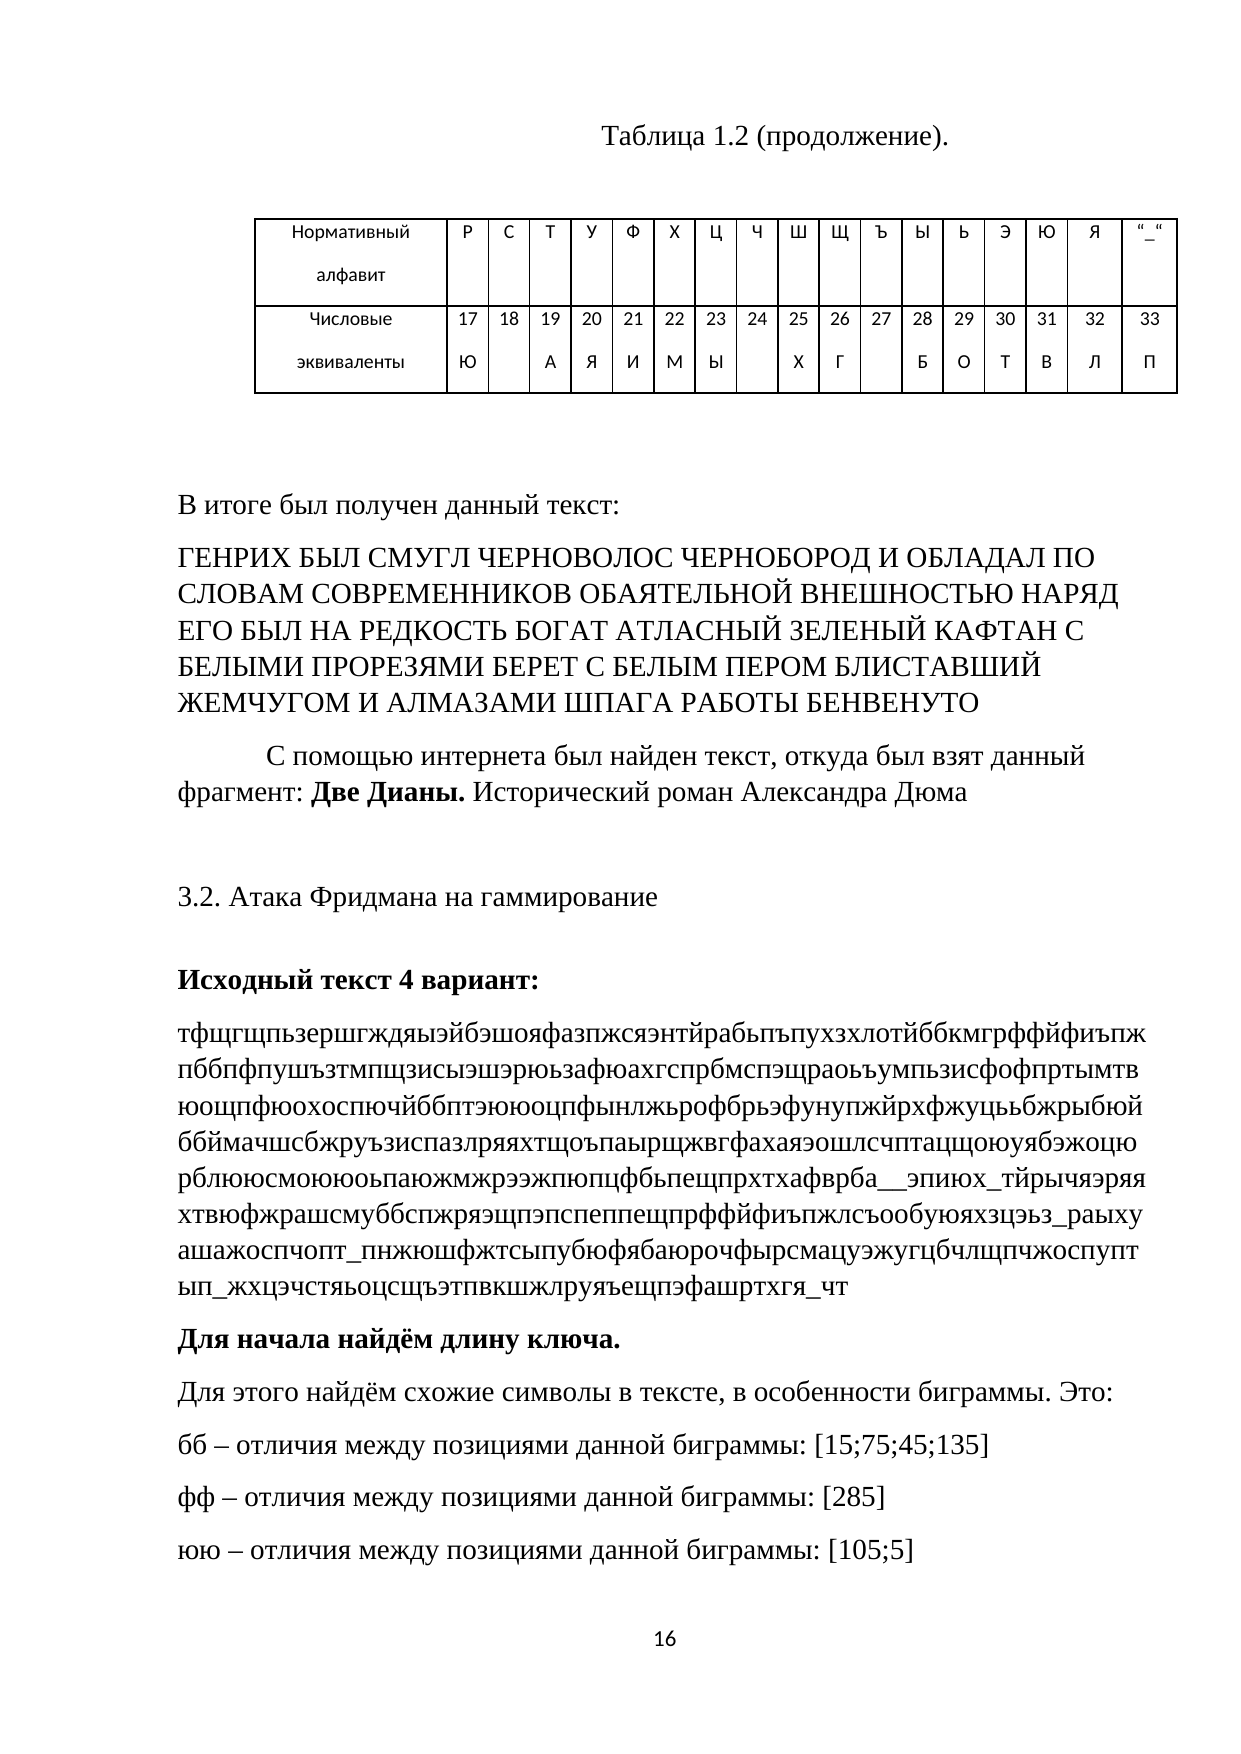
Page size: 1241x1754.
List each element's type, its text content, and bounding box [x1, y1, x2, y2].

text бб – отличия между позициями данной биграммы: [15;75;45;135] [177, 1427, 1152, 1460]
text С помощью интернета был найден текст, откуда был взят данный фрагмент: Две Дианы. Исторический роман Александра Дюма [177, 738, 1152, 807]
text тфщгщпьзершгждяыэйбэшояфазпжсяэнтйрабьпъпухзхлотйббкмгрффйфиъпжпббпфпушъзтмпщзисыэшэрюьзафюахгспрбмспэщраоьъумпьзисфофпртымтвюощпфюохоспючйббптэююоцпфынлжьрофбрьэфунупжйрхфжуцььбжрыбюйббймачшсбжруъзиспазлряяхтщоъпаырщжвгфахаяэошлсчптацщоюуябэжоцюрблююсмоююоьпаюжмжрээжпюпцфбьпещпрхтхафврба__эпиюх_тйрычяэряяхтвюфжрашсмуббспжряэщпэпспеппещпрффйфиъпжлсъообуюяхзцэьз_раыхуашажоспчопт_пнжюшфжтсыпубюфябаюрочфырсмацуэжугцбчлщпчжоспуптып_жхцэчстяьоцсщъэтпвкшжлруяъещпэфашртхгя_чт [177, 1015, 1152, 1302]
table_header Р [448, 220, 488, 305]
table_header Ш [779, 220, 818, 305]
text Для начала найдём длину ключа. [177, 1321, 1152, 1355]
table_cell 31 В [1027, 307, 1067, 392]
text юю – отличия между позициями данной биграммы: [105;5] [177, 1532, 1152, 1566]
table_header Ц [696, 220, 736, 305]
text Таблица 1.2 (продолжение). [248, 118, 1152, 152]
table_cell 23 Ы [696, 307, 736, 392]
table_cell 29 О [944, 307, 984, 392]
table_cell 24 [737, 307, 777, 392]
text ГЕНРИХ БЫЛ СМУГЛ ЧЕРНОВОЛОС ЧЕРНОБОРОД И ОБЛАДАЛ ПО СЛОВАМ СОВРЕМЕННИКОВ ОБАЯТЕЛЬНОЙ ВНЕШНОСТЬЮ НАРЯД ЕГО БЫЛ НА РЕДКОСТЬ БОГАТ АТЛАСНЫЙ ЗЕЛЕНЫЙ КАФТАН С БЕЛЫМИ ПРОРЕЗЯМИ БЕРЕТ С БЕЛЫМ ПЕРОМ БЛИСТАВШИЙ ЖЕМЧУГОМ И АЛМАЗАМИ ШПАГА РАБОТЫ БЕНВЕНУТО [177, 540, 1152, 718]
table_header Ы [903, 220, 942, 305]
table_header Ч [737, 220, 777, 305]
table_cell 18 [489, 307, 529, 392]
table_cell 22 М [655, 307, 694, 392]
table_header Я [1068, 220, 1121, 305]
table_cell 20 Я [572, 307, 612, 392]
table_cell 21 И [613, 307, 653, 392]
table_header Ю [1027, 220, 1067, 305]
table_cell 25 Х [779, 307, 818, 392]
subtitle 3.2. Атака Фридмана на гаммирование [177, 879, 1152, 913]
table_header С [489, 220, 529, 305]
table_header Нормативный алфавит [256, 220, 446, 305]
table_cell 26 Г [820, 307, 860, 392]
text Исходный текст 4 вариант: [177, 962, 1152, 996]
table_cell 19 А [530, 307, 570, 392]
table_header У [572, 220, 612, 305]
table_header Ь [944, 220, 984, 305]
table_cell 27 [861, 307, 901, 392]
table_cell 33 П [1123, 307, 1176, 392]
table_header Х [655, 220, 694, 305]
text фф – отличия между позициями данной биграммы: [285] [177, 1479, 1152, 1513]
table_cell 17 Ю [448, 307, 488, 392]
table_header Ф [613, 220, 653, 305]
text Для этого найдём схожие символы в тексте, в особенности биграммы. Это: [177, 1374, 1152, 1407]
table_cell Числовые эквиваленты [256, 307, 446, 392]
table_header Э [985, 220, 1025, 305]
table_header “_“ [1123, 220, 1176, 305]
text В итоге был получен данный текст: [177, 487, 1152, 521]
table_cell 28 Б [903, 307, 942, 392]
table_cell 30 Т [985, 307, 1025, 392]
table_header Т [530, 220, 570, 305]
table_header Щ [820, 220, 860, 305]
table_cell 32 Л [1068, 307, 1121, 392]
table_header Ъ [861, 220, 901, 305]
